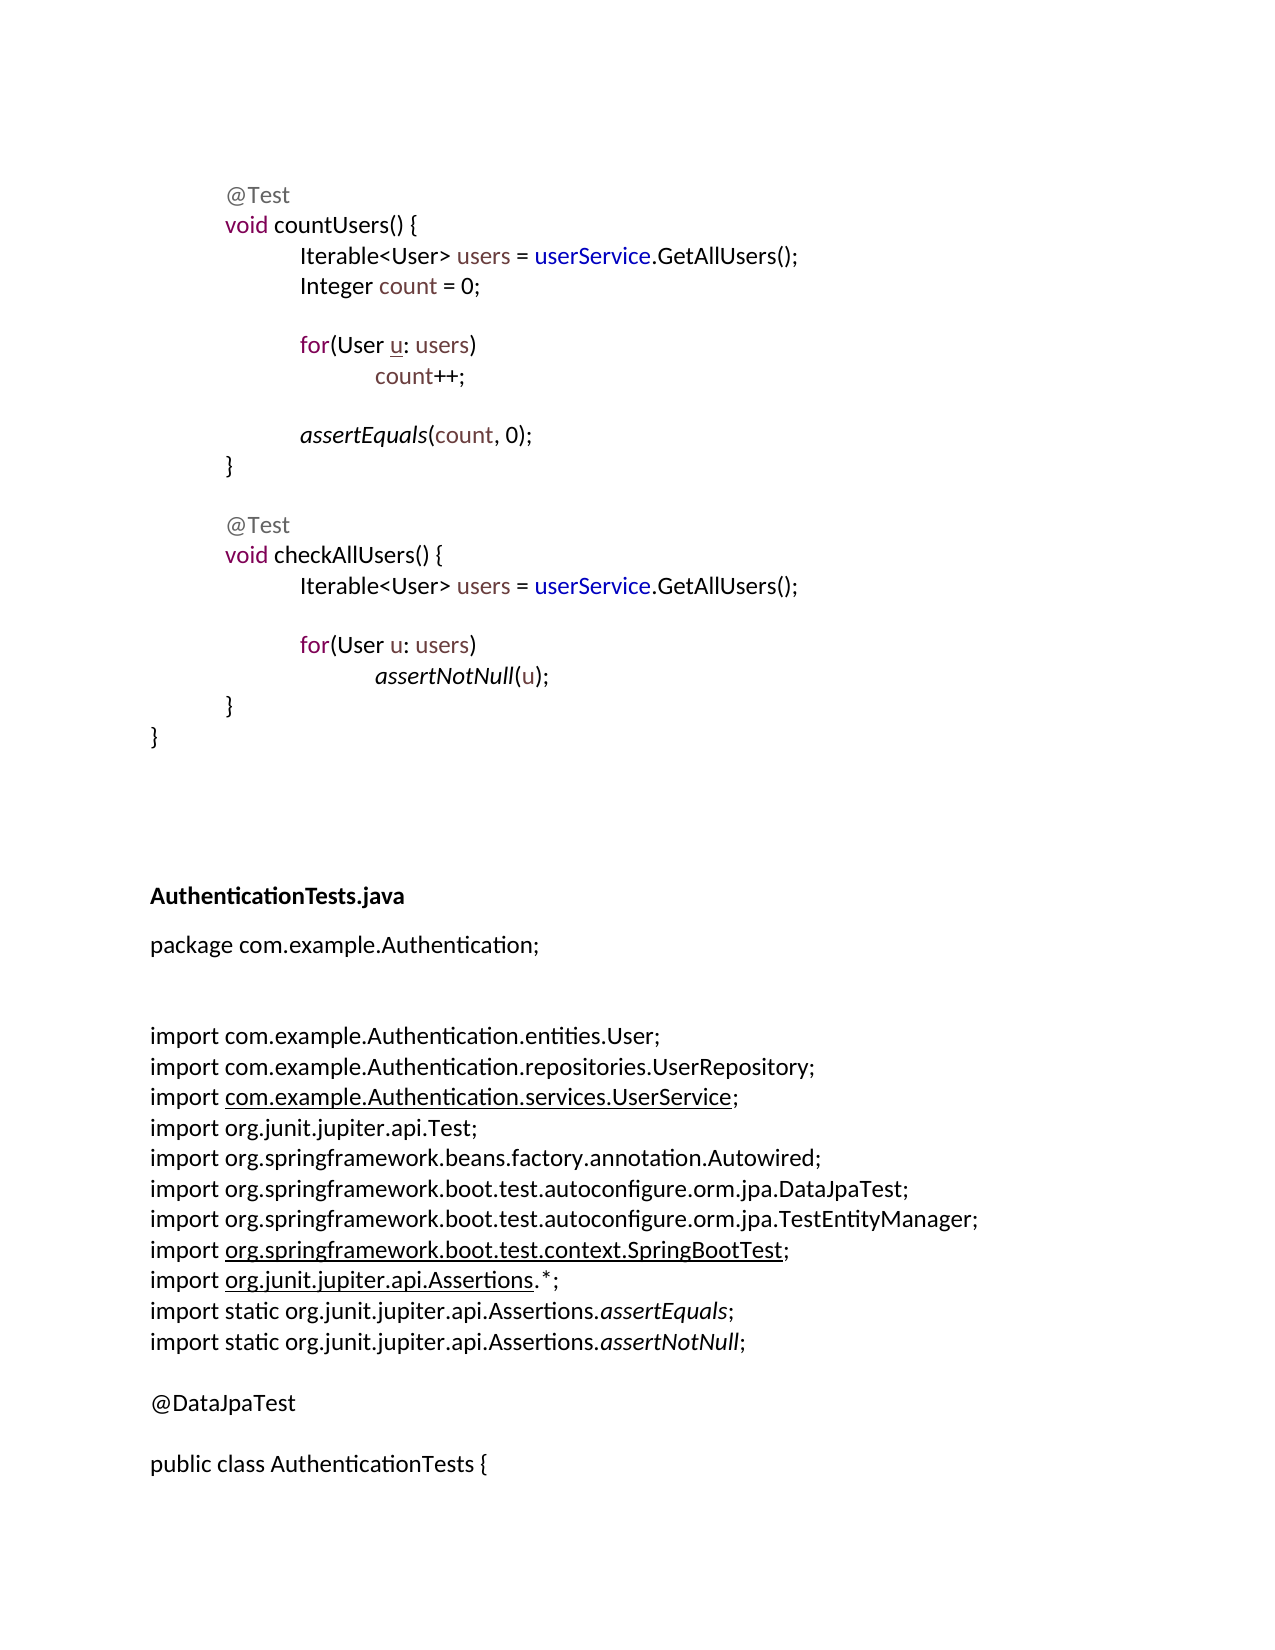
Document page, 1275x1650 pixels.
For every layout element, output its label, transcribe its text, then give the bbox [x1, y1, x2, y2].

text assertEquals(count, 0); [150, 419, 1125, 450]
text import org.junit.jupiter.api.Test; [150, 1112, 1125, 1143]
text import static org.junit.jupiter.api.Assertions.assertNotNull; [150, 1326, 1125, 1356]
text assertNotNull(u); [150, 660, 1125, 691]
text @DataJpaTest [150, 1387, 1125, 1417]
text @Test [150, 179, 1125, 209]
text import org.springframework.boot.test.context.SpringBootTest; [150, 1234, 1125, 1265]
text AuthenticationTests.java [150, 880, 1125, 911]
text void countUsers() { [150, 209, 1125, 240]
text import com.example.Authentication.entities.User; [150, 1021, 1125, 1051]
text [150, 240, 1125, 270]
text import com.example.Authentication.repositories.UserRepository; [150, 1051, 1125, 1082]
text Integer count = 0; [150, 270, 1125, 301]
text import com.example.Authentication.services.UserService; [150, 1082, 1125, 1112]
text for(User u: users) [150, 629, 1125, 660]
text void checkAllUsers() { [150, 540, 1125, 570]
text import static org.junit.jupiter.api.Assertions.assertEquals; [150, 1295, 1125, 1326]
text import org.springframework.boot.test.autoconfigure.orm.jpa.DataJpaTest; [150, 1173, 1125, 1204]
text import org.springframework.boot.test.autoconfigure.orm.jpa.TestEntityManager; [150, 1204, 1125, 1234]
text } [150, 450, 1125, 480]
text public class AuthenticationTests { [150, 1448, 1125, 1478]
text package com.example.Authentication; [150, 929, 1125, 959]
text @Test [150, 509, 1125, 540]
text } [150, 721, 1125, 752]
text import org.springframework.beans.factory.annotation.Autowired; [150, 1143, 1125, 1173]
text count++; [150, 360, 1125, 391]
text } [150, 691, 1125, 721]
text import org.junit.jupiter.api.Assertions.*; [150, 1265, 1125, 1295]
text for(User u: users) [150, 329, 1125, 360]
text Iterable<User> users = userService.GetAllUsers(); [150, 570, 1125, 601]
